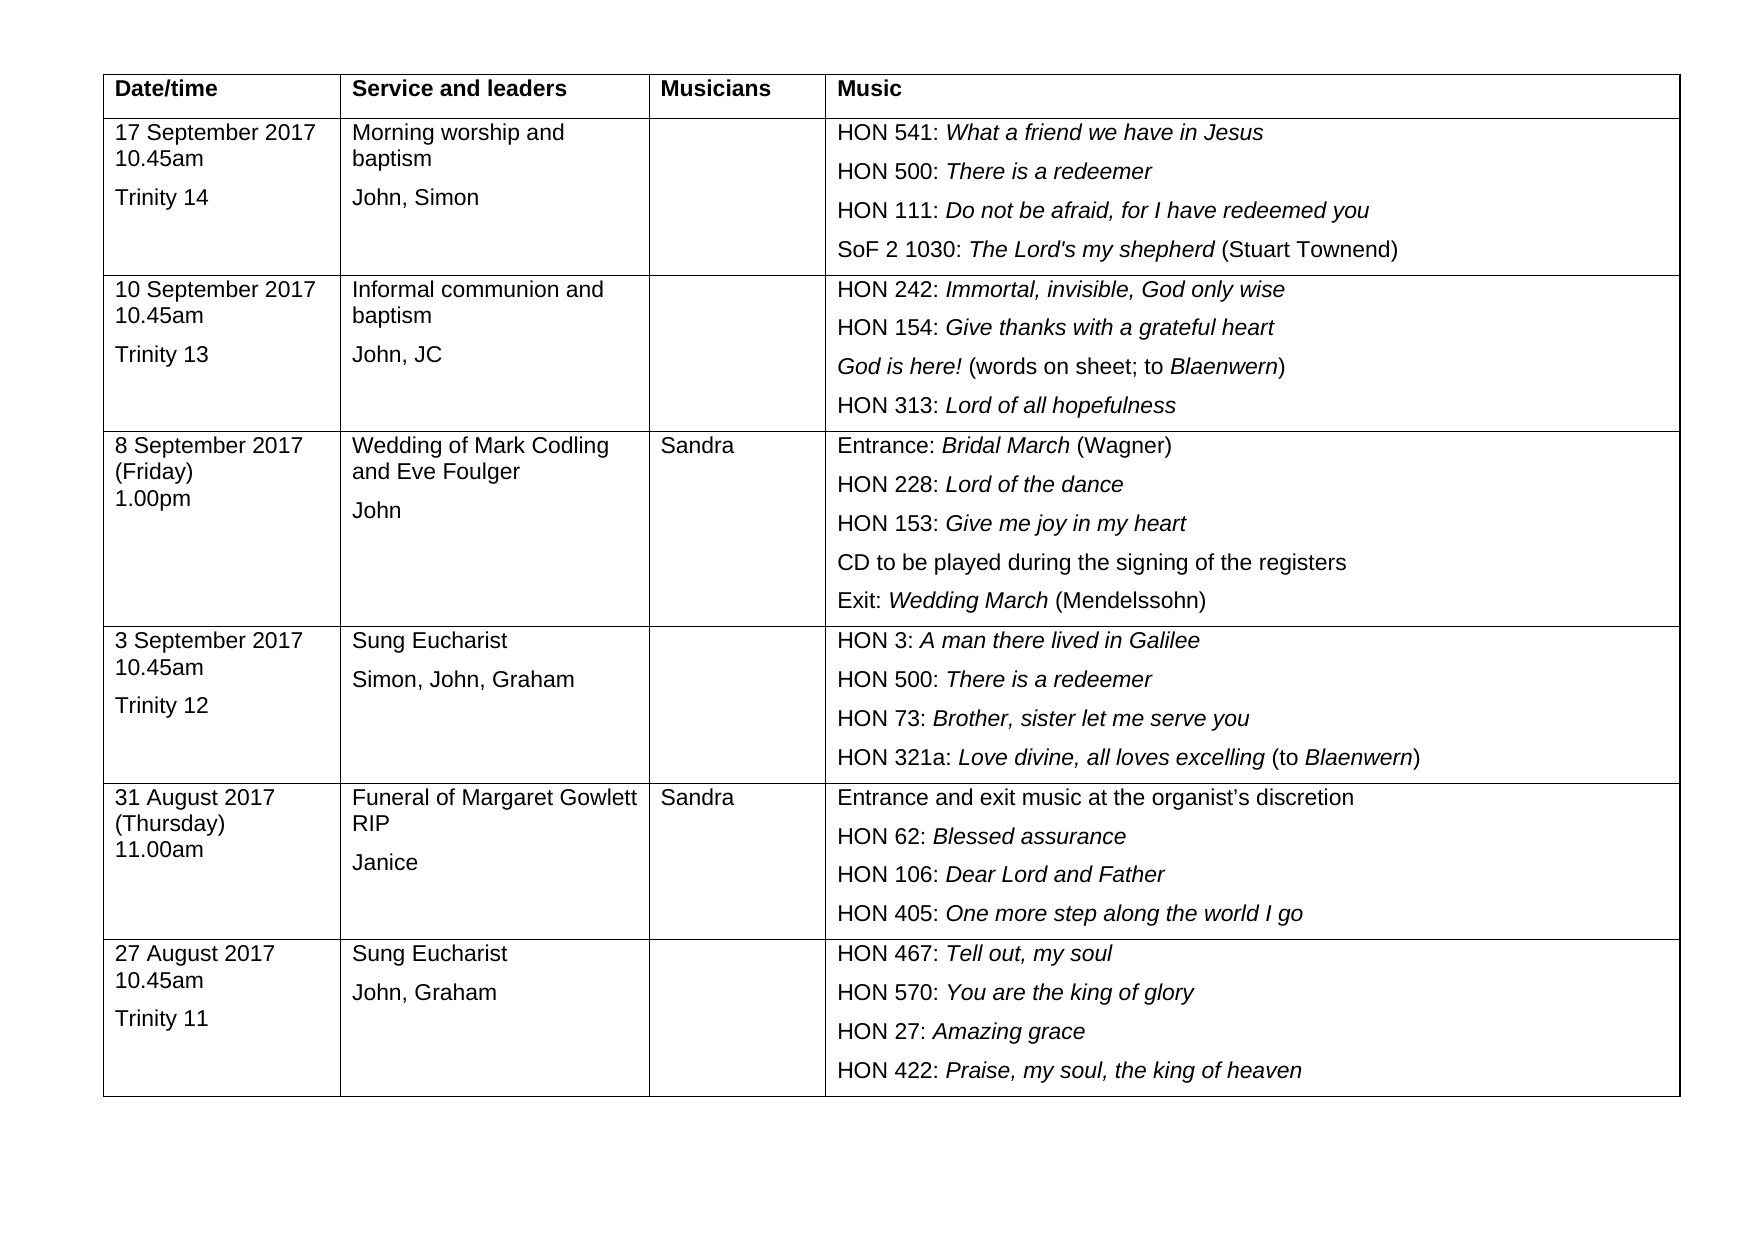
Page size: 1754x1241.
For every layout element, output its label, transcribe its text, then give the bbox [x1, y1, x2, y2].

table_cell Sung Eucharist John, Graham [341, 940, 649, 1096]
table_cell [650, 276, 825, 431]
table_cell Funeral of Margaret Gowlett RIP Janice [341, 784, 649, 939]
table_cell [650, 627, 825, 783]
table_cell [650, 119, 825, 274]
table_header Music [826, 75, 1679, 118]
table_header Musicians [650, 75, 825, 118]
table_cell 3 September 2017 10.45am Trinity 12 [104, 627, 340, 783]
table_cell HON 467: Tell out, my soul HON 570: You are the king of glory HON 27: Amazing grace HON 422: Praise, my soul​, the king of heaven [826, 940, 1679, 1096]
table_cell HON 541: What a friend we have in Jesus HON 500: There is a redeemer HON 111: Do not be afraid, for I have redeemed you SoF 2 1030: The Lord's my shepherd (Stuart Townend) [826, 119, 1679, 274]
table_cell HON 3: A man there lived in Galilee HON 500: There is a redeemer HON 73: Brother, sister let me serve you HON 321a: Love divine, all loves excelling (to Blaenwern) [826, 627, 1679, 783]
table_cell Sung Eucharist Simon, John, Graham [341, 627, 649, 783]
table_cell 10 September 2017 10.45am Trinity 13 [104, 276, 340, 431]
table_cell [650, 940, 825, 1096]
table_cell Sandra [650, 784, 825, 939]
table_cell 27 August 2017 10.45am Trinity 11 [104, 940, 340, 1096]
table_cell 8 September 2017 (Friday) 1.00pm [104, 432, 340, 626]
table_cell Sandra [650, 432, 825, 626]
table_cell Informal communion and baptism John, JC [341, 276, 649, 431]
table_header Service and leaders [341, 75, 649, 118]
table_cell Entrance and exit music at the organist’s discretion HON 62: Blessed assurance HON 106: Dear Lord and Father HON 405: One more step along the world I go [826, 784, 1679, 939]
table_cell Wedding of Mark Codling and Eve Foulger John [341, 432, 649, 626]
table_cell Morning worship and baptism John, Simon [341, 119, 649, 274]
table_cell 17 September 2017 10.45am Trinity 14 [104, 119, 340, 274]
table_cell Entrance: Bridal March (Wagner) HON 228: Lord of the dance HON 153: Give me joy in my heart CD to be played during the signing of the registers Exit: Wedding March (Mendelssohn) [826, 432, 1679, 626]
table_header Date/time [104, 75, 340, 118]
table_cell 31 August 2017 (Thursday) 11.00am [104, 784, 340, 939]
table_cell HON 242: Immortal, invisible, God only wise HON 154: Give thanks with a grateful heart God is here! (words on sheet; to Blaenwern) HON 313: Lord of all hopefulness [826, 276, 1679, 431]
